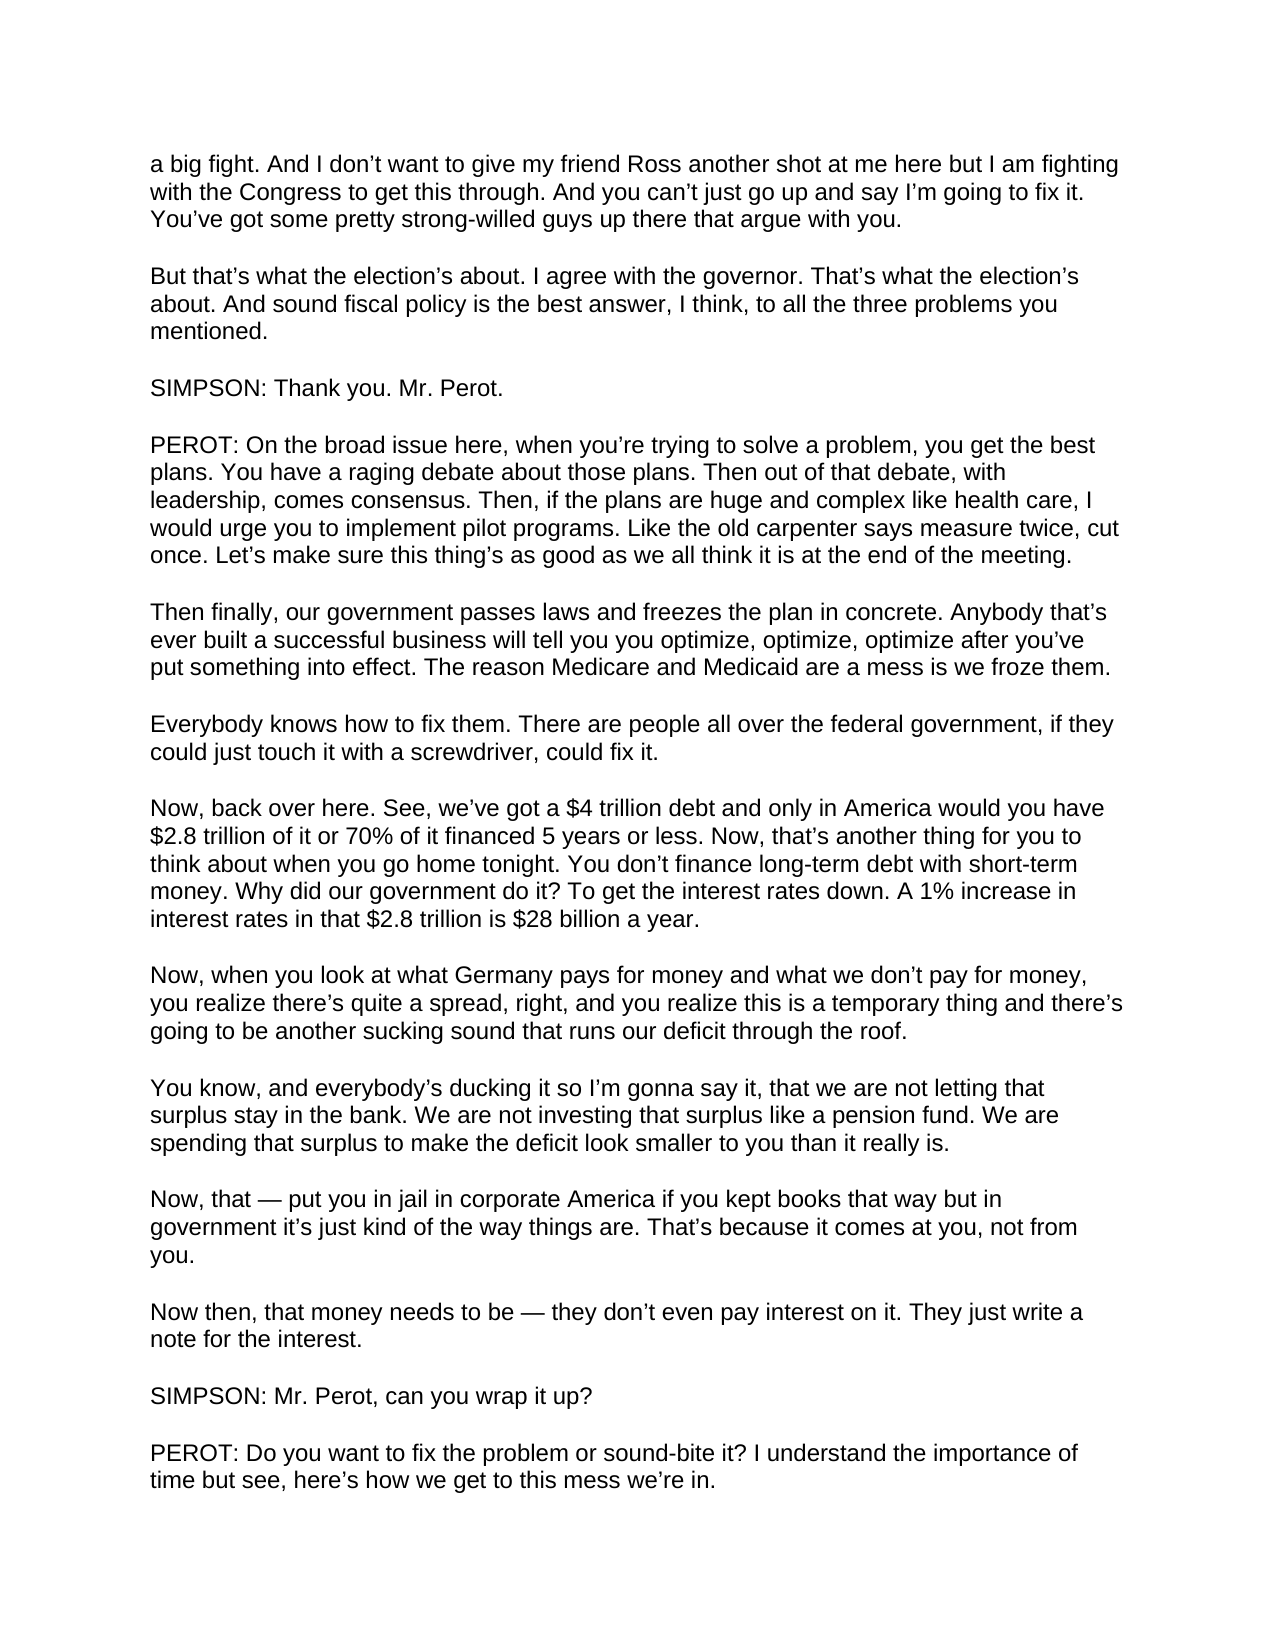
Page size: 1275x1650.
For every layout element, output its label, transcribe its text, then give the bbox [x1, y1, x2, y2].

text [150, 150, 1125, 233]
text SIMPSON: Thank you. Mr. Perot. [150, 374, 1125, 402]
text Now then, that money needs to be — they don’t even pay interest on it. They just write a note for the interest. [150, 1297, 1125, 1353]
text Everybody knows how to fix them. There are people all over the federal government, if they could just touch it with a screwdriver, could fix it. [150, 710, 1125, 765]
text You know, and everybody’s ducking it so I’m gonna say it, that we are not letting that surplus stay in the bank. We are not investing that surplus like a pension fund. We are spending that surplus to make the deficit look smaller to you than it really is. [150, 1073, 1125, 1156]
text But that’s what the election’s about. I agree with the governor. That’s what the election’s about. And sound fiscal policy is the best answer, I think, to all the three problems you mentioned. [150, 262, 1125, 345]
text Then finally, our government passes laws and freezes the plan in concrete. Anybody that’s ever built a successful business will tell you you optimize, optimize, optimize after you’ve put something into effect. The reason Medicare and Medicaid are a mess is we froze them. [150, 598, 1125, 681]
text Now, that — put you in jail in corporate America if you kept books that way but in government it’s just kind of the way things are. That’s because it comes at you, not from you. [150, 1185, 1125, 1268]
text SIMPSON: Mr. Perot, can you wrap it up? [150, 1382, 1125, 1409]
text PEROT: On the broad issue here, when you’re trying to solve a problem, you get the best plans. You have a raging debate about those plans. Then out of that debate, with leadership, comes consensus. Then, if the plans are huge and complex like health care, I would urge you to implement pilot programs. Like the old carpenter says measure twice, cut once. Let’s make sure this thing’s as good as we all think it is at the end of the meeting. [150, 431, 1125, 569]
text Now, when you look at what Germany pays for money and what we don’t pay for money, you realize there’s quite a spread, right, and you realize this is a temporary thing and there’s going to be another sucking sound that runs our deficit through the roof. [150, 961, 1125, 1044]
text PEROT: Do you want to fix the problem or sound-bite it? I understand the importance of time but see, here’s how we get to this mess we’re in. [150, 1438, 1125, 1494]
text Now, back over here. See, we’ve got a $4 trillion debt and only in America would you have $2.8 trillion of it or 70% of it financed 5 years or less. Now, that’s another thing for you to think about when you go home tonight. You don’t finance long-term debt with short-term money. Why did our government do it? To get the interest rates down. A 1% increase in interest rates in that $2.8 trillion is $28 billion a year. [150, 794, 1125, 932]
